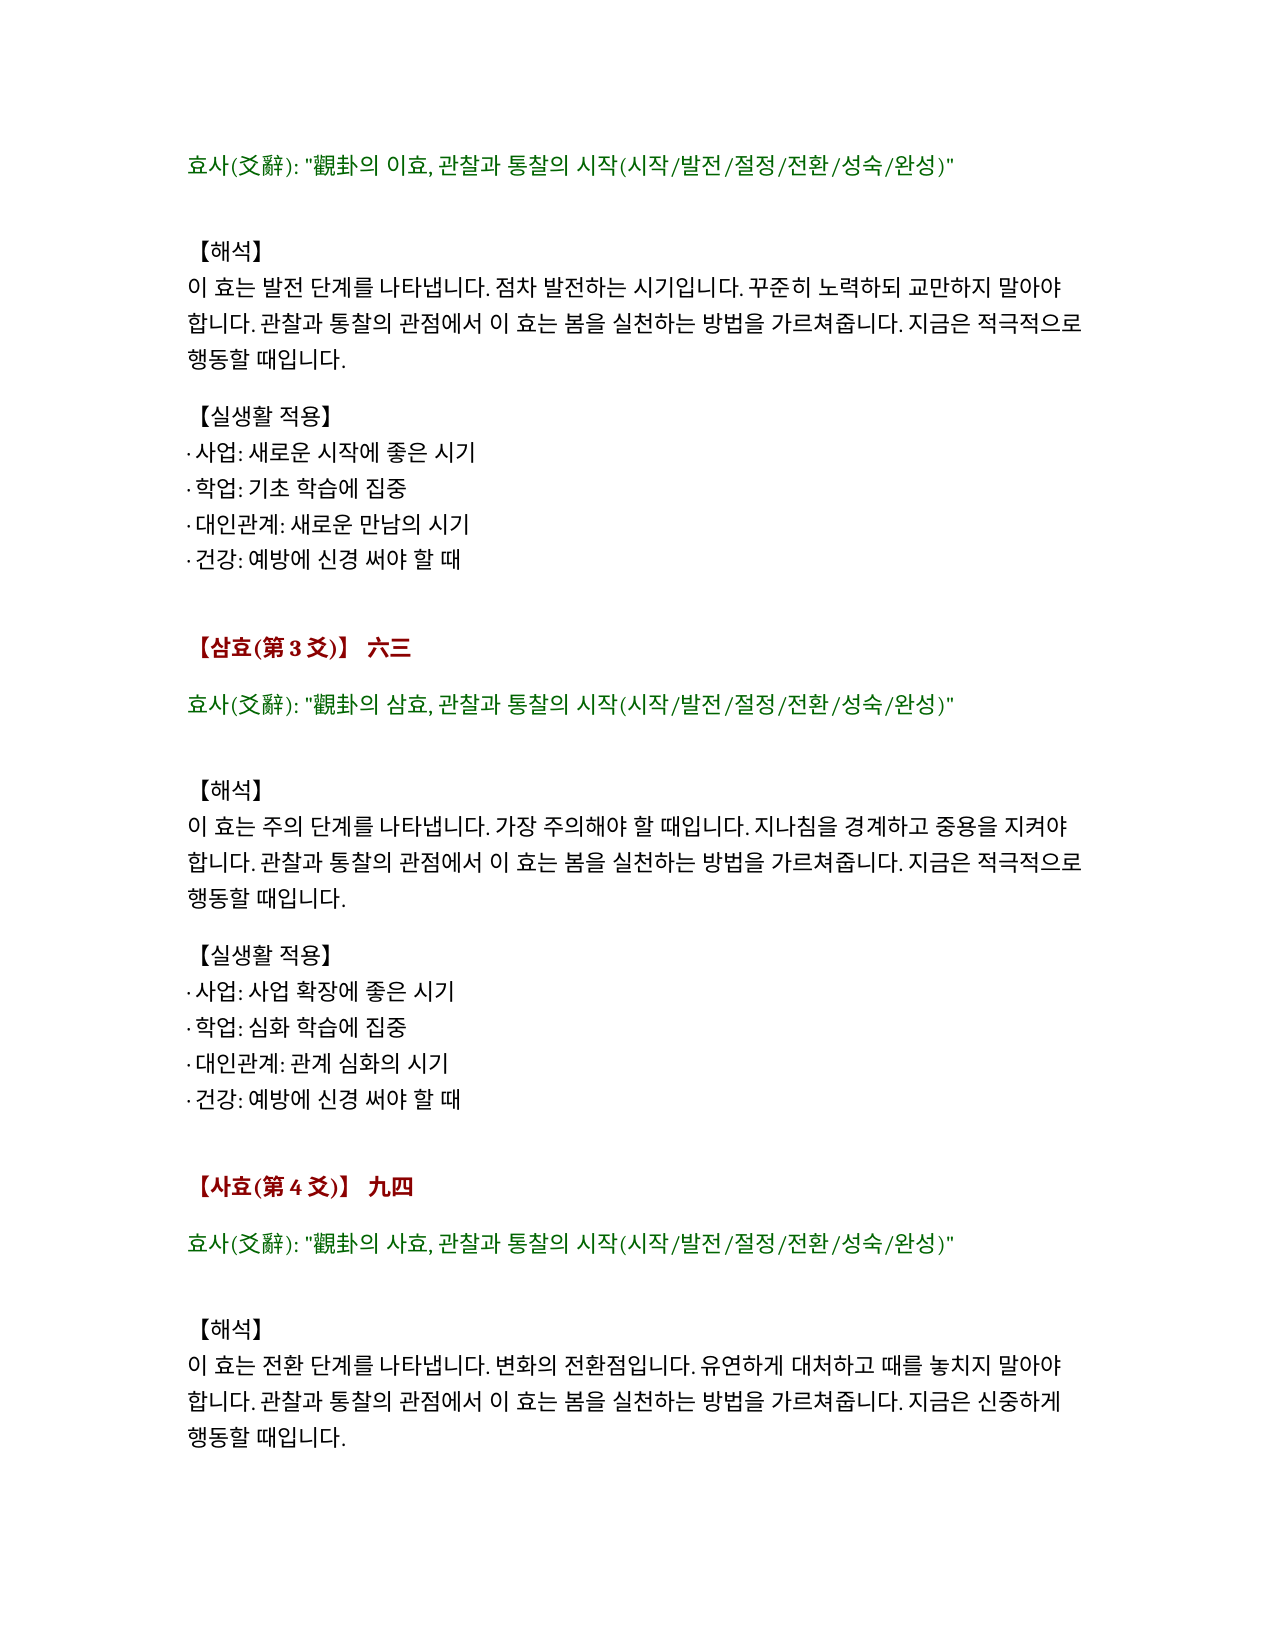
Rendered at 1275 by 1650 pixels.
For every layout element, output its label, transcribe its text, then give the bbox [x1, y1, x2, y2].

text 효사(爻辭): "觀卦의 이효, 관찰과 통찰의 시작(시작/발전/절정/전환/성숙/완성)" [187, 150, 1087, 211]
text 【해석】 이 효는 발전 단계를 나타냅니다. 점차 발전하는 시기입니다. 꾸준히 노력하되 교만하지 말아야 합니다. 관찰과 통찰의 관점에서 이 효는 봄을 실천하는 방법을 가르쳐줍니다. 지금은 적극적으로 행동할 때입니다. [187, 236, 1087, 375]
text 【실생활 적용】 · 사업: 새로운 시작에 좋은 시기 · 학업: 기초 학습에 집중 · 대인관계: 새로운 만남의 시기 · 건강: 예방에 신경 써야 할 때 [187, 401, 1087, 576]
text 효사(爻辭): "觀卦의 사효, 관찰과 통찰의 시작(시작/발전/절정/전환/성숙/완성)" [187, 1228, 1087, 1289]
text 【해석】 이 효는 전환 단계를 나타냅니다. 변화의 전환점입니다. 유연하게 대처하고 때를 놓치지 말아야 합니다. 관찰과 통찰의 관점에서 이 효는 봄을 실천하는 방법을 가르쳐줍니다. 지금은 신중하게 행동할 때입니다. [187, 1314, 1087, 1453]
text 【사효(第4爻)】 九四 [187, 1140, 1087, 1203]
text 【삼효(第3爻)】 六三 [187, 601, 1087, 663]
text 【해석】 이 효는 주의 단계를 나타냅니다. 가장 주의해야 할 때입니다. 지나침을 경계하고 중용을 지켜야 합니다. 관찰과 통찰의 관점에서 이 효는 봄을 실천하는 방법을 가르쳐줍니다. 지금은 적극적으로 행동할 때입니다. [187, 775, 1087, 914]
text 효사(爻辭): "觀卦의 삼효, 관찰과 통찰의 시작(시작/발전/절정/전환/성숙/완성)" [187, 689, 1087, 751]
text 【실생활 적용】 · 사업: 사업 확장에 좋은 시기 · 학업: 심화 학습에 집중 · 대인관계: 관계 심화의 시기 · 건강: 예방에 신경 써야 할 때 [187, 940, 1087, 1115]
